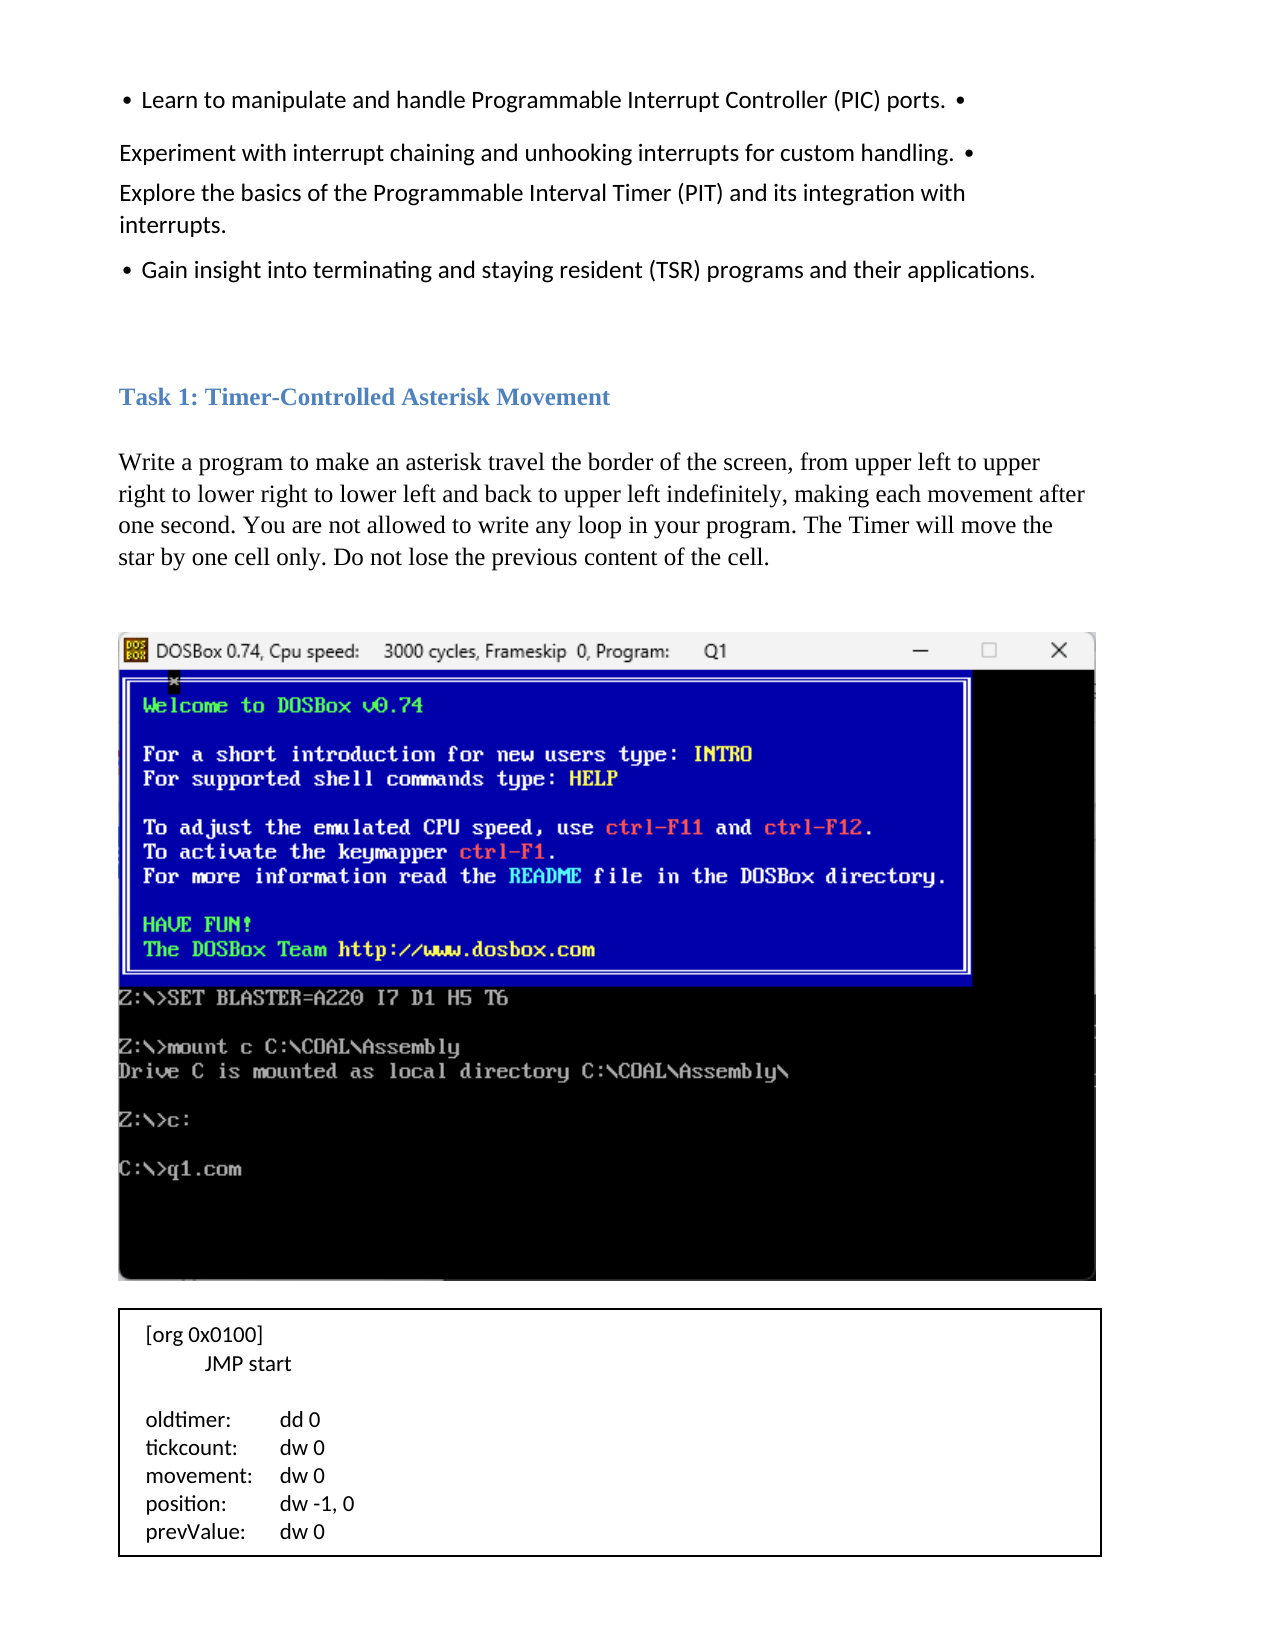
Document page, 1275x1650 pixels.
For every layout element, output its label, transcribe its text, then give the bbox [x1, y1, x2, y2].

text ∙ Gain insight into terminating and staying resident (TSR) programs and their applications. [119, 242, 1096, 293]
text Write a program to make an asterisk travel the border of the screen, from upper left to upper right to lower right to lower left and back to upper left indefinitely, making each movement after one second. You are not allowed to write any loop in your program. The Timer will move the star by one cell only. Do not lose the previous content of the cell. [118, 447, 1091, 571]
text ∙ Learn to manipulate and handle Programmable Interrupt Controller (PIC) ports. ∙ Experiment with interrupt chaining and unhooking interrupts for custom handling. ∙ Explore the basics of the Programmable Interval Timer (PIT) and its integration with interrupts. [119, 72, 988, 239]
text Task 1: Timer-Controlled Asterisk Movement [119, 382, 1096, 411]
picture [118, 632, 1096, 1281]
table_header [120, 1310, 1100, 1555]
